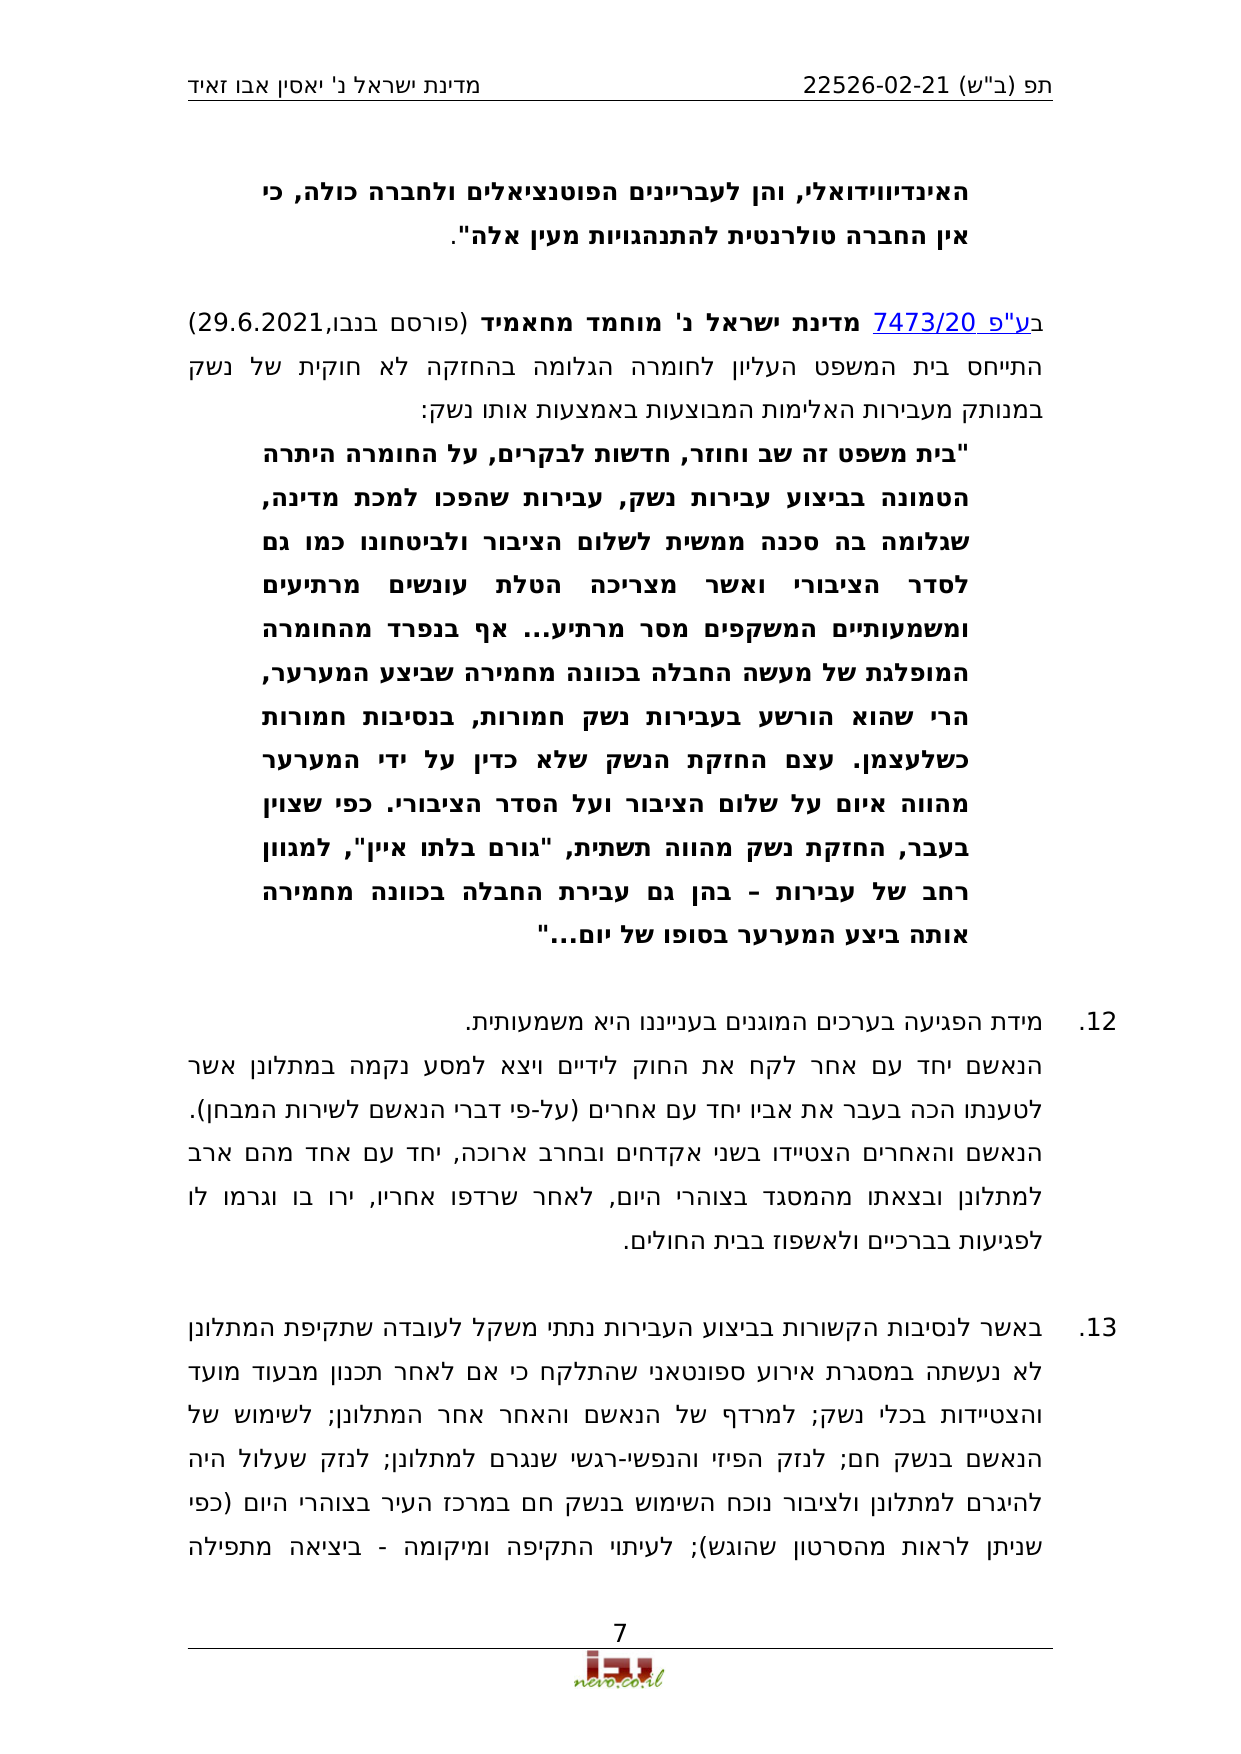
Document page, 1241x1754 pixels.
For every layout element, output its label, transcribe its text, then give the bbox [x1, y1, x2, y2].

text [187, 1313, 1118, 1561]
text הנאשם יחד עם אחר לקח את החוק לידיים ויצא למסע נקמה במתלונן אשר לטענתו הכה בעבר את אביו יחד עם אחרים (על-פי דברי הנאשם לשירות המבחן). הנאשם והאחרים הצטיידו בשני אקדחים ובחרב ארוכה, יחד עם אחד מהם ארב למתלונן ובצאתו מהמסגד בצוהרי היום, לאחר שרדפו אחריו, ירו בו וגרמו לו לפגיעות בברכיים ולאשפוז בבית החולים. [187, 1051, 1118, 1255]
text "בית משפט זה שב וחוזר, חדשות לבקרים, על החומרה היתרה הטמונה בביצוע עבירות נשק, עבירות שהפכו למכת מדינה, שגלומה בה סכנה ממשית לשלום הציבור ולביטחונו כמו גם לסדר הציבורי ואשר מצריכה הטלת עונשים מרתיעים ומשמעותיים המשקפים מסר מרתיע... אף בנפרד מהחומרה המופלגת של מעשה החבלה בכוונה מחמירה שביצע המערער, הרי שהוא הורשע בעבירות נשק חמורות, בנסיבות חמורות כשלעצמן. עצם החזקת הנשק שלא כדין על ידי המערער מהווה איום על שלום הציבור ועל הסדר הציבורי. כפי שצוין בעבר, החזקת נשק מהווה תשתית, "גורם בלתו איין", למגוון רחב של עבירות – בהן גם עבירת החבלה בכוונה מחמירה אותה ביצע המערער בסופו של יום..." [261, 439, 970, 950]
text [261, 177, 970, 250]
text 12. מידת הפגיעה בערכים המוגנים בענייננו היא משמעותית. [187, 1007, 1118, 1037]
text בע"פ 7473/20 מדינת ישראל נ' מוחמד מחאמיד (פורסם בנבו,29.6.2021) התייחס בית המשפט העליון לחומרה הגלומה בהחזקה לא חוקית של נשק במנותק מעבירות האלימות המבוצעות באמצעות אותו נשק: [187, 308, 1118, 425]
picture [574, 1650, 666, 1689]
